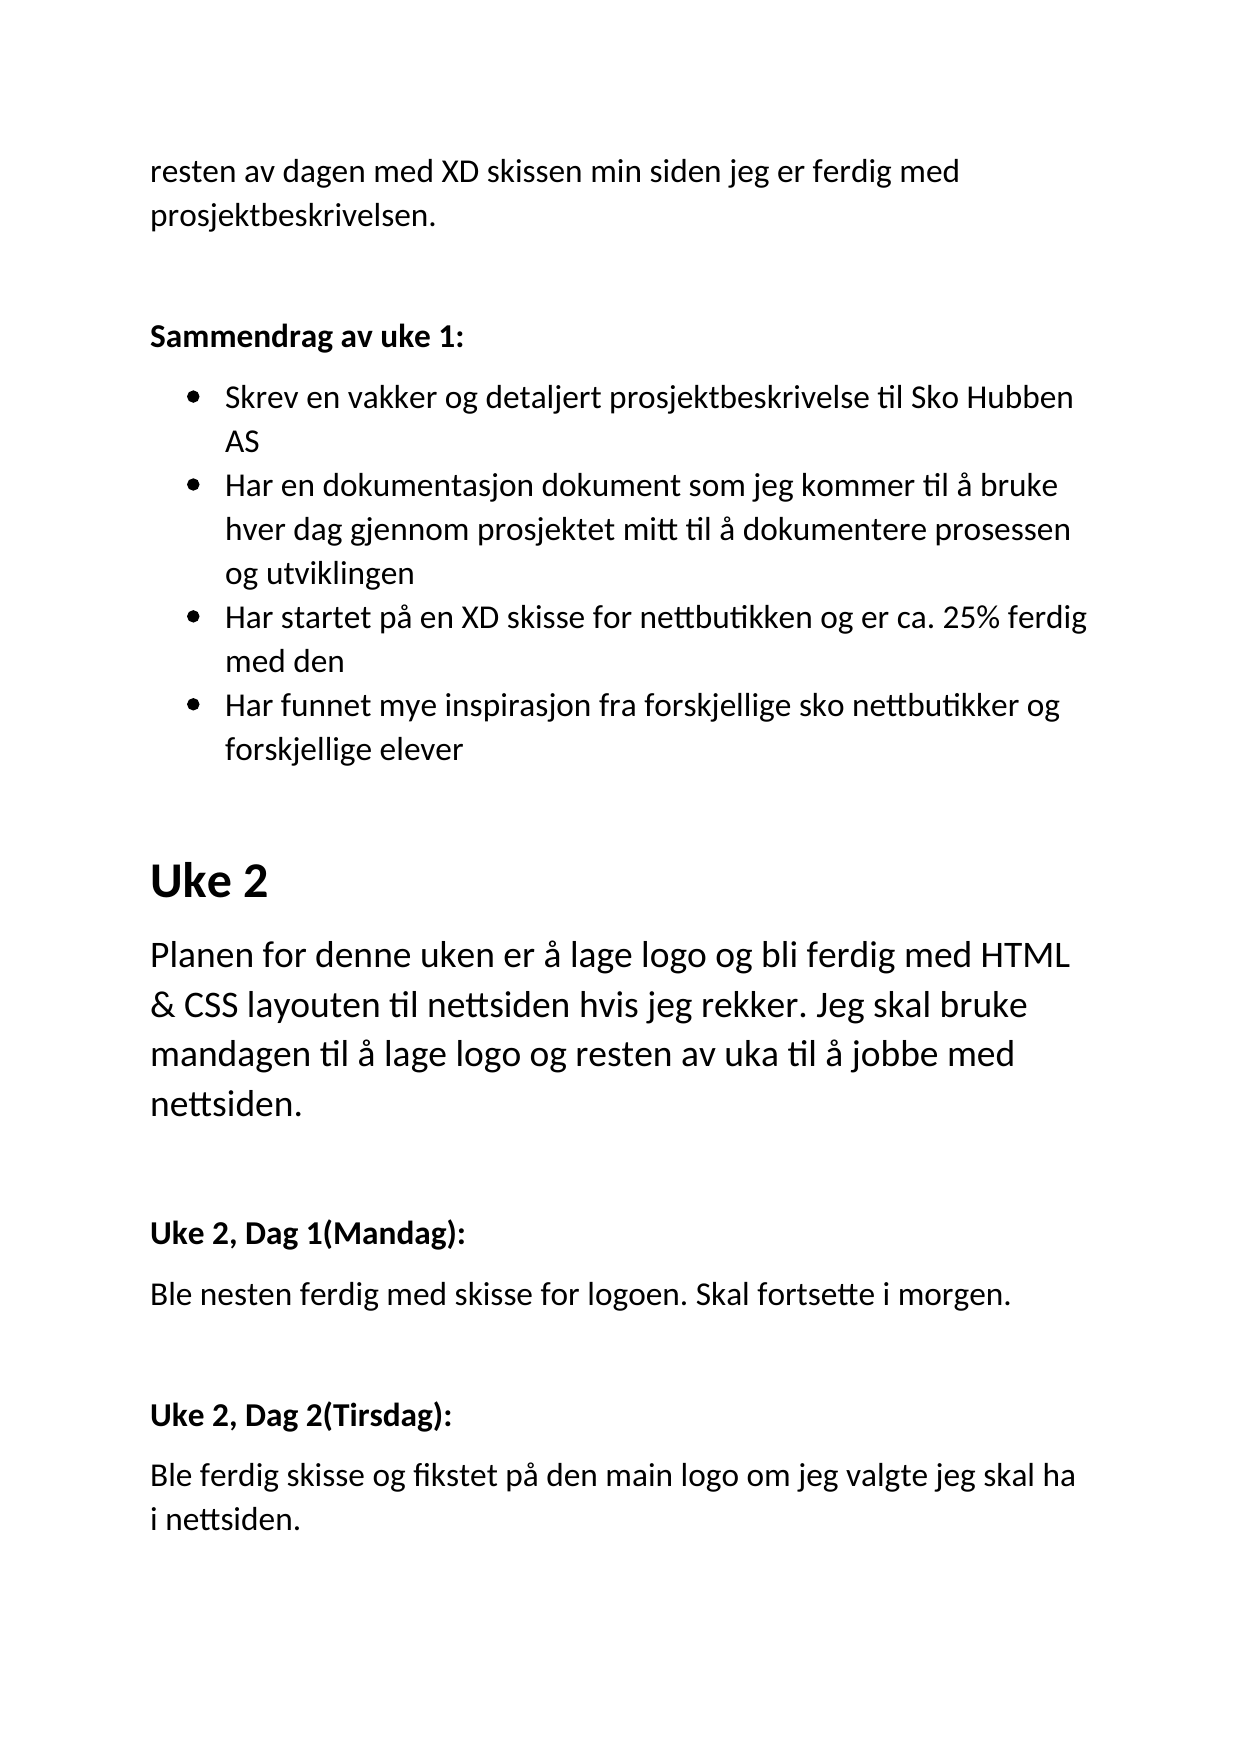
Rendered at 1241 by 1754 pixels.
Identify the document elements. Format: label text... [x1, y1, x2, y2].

text Uke 2, Dag 1(Mandag): [150, 1212, 1090, 1253]
text Ble nesten ferdig med skisse for logoen. Skal fortsette i morgen. [150, 1273, 1090, 1313]
list Skrev en vakker og detaljert prosjektbeskrivelse til Sko Hubben AS [187, 376, 1090, 461]
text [150, 150, 1090, 235]
list Har en dokumentasjon dokument som jeg kommer til å bruke hver dag gjennom prosjektet mitt til å dokumentere prosessen og utviklingen [187, 464, 1090, 592]
text Ble ferdig skisse og fikstet på den main logo om jeg valgte jeg skal ha i nettsiden. [150, 1454, 1090, 1539]
list Har startet på en XD skisse for nettbutikken og er ca. 25% ferdig med den [187, 596, 1090, 680]
list Har funnet mye inspirasjon fra forskjellige sko nettbutikker og forskjellige elever [187, 683, 1090, 768]
text Planen for denne uken er å lage logo og bli ferdig med HTML & CSS layouten til nettsiden hvis jeg rekker. Jeg skal bruke mandagen til å lage logo og resten av uka til å jobbe med nettsiden. [150, 931, 1090, 1126]
text Uke 2, Dag 2(Tirsdag): [150, 1394, 1090, 1434]
text Uke 2 [150, 849, 1090, 910]
text Sammendrag av uke 1: [150, 315, 1090, 356]
